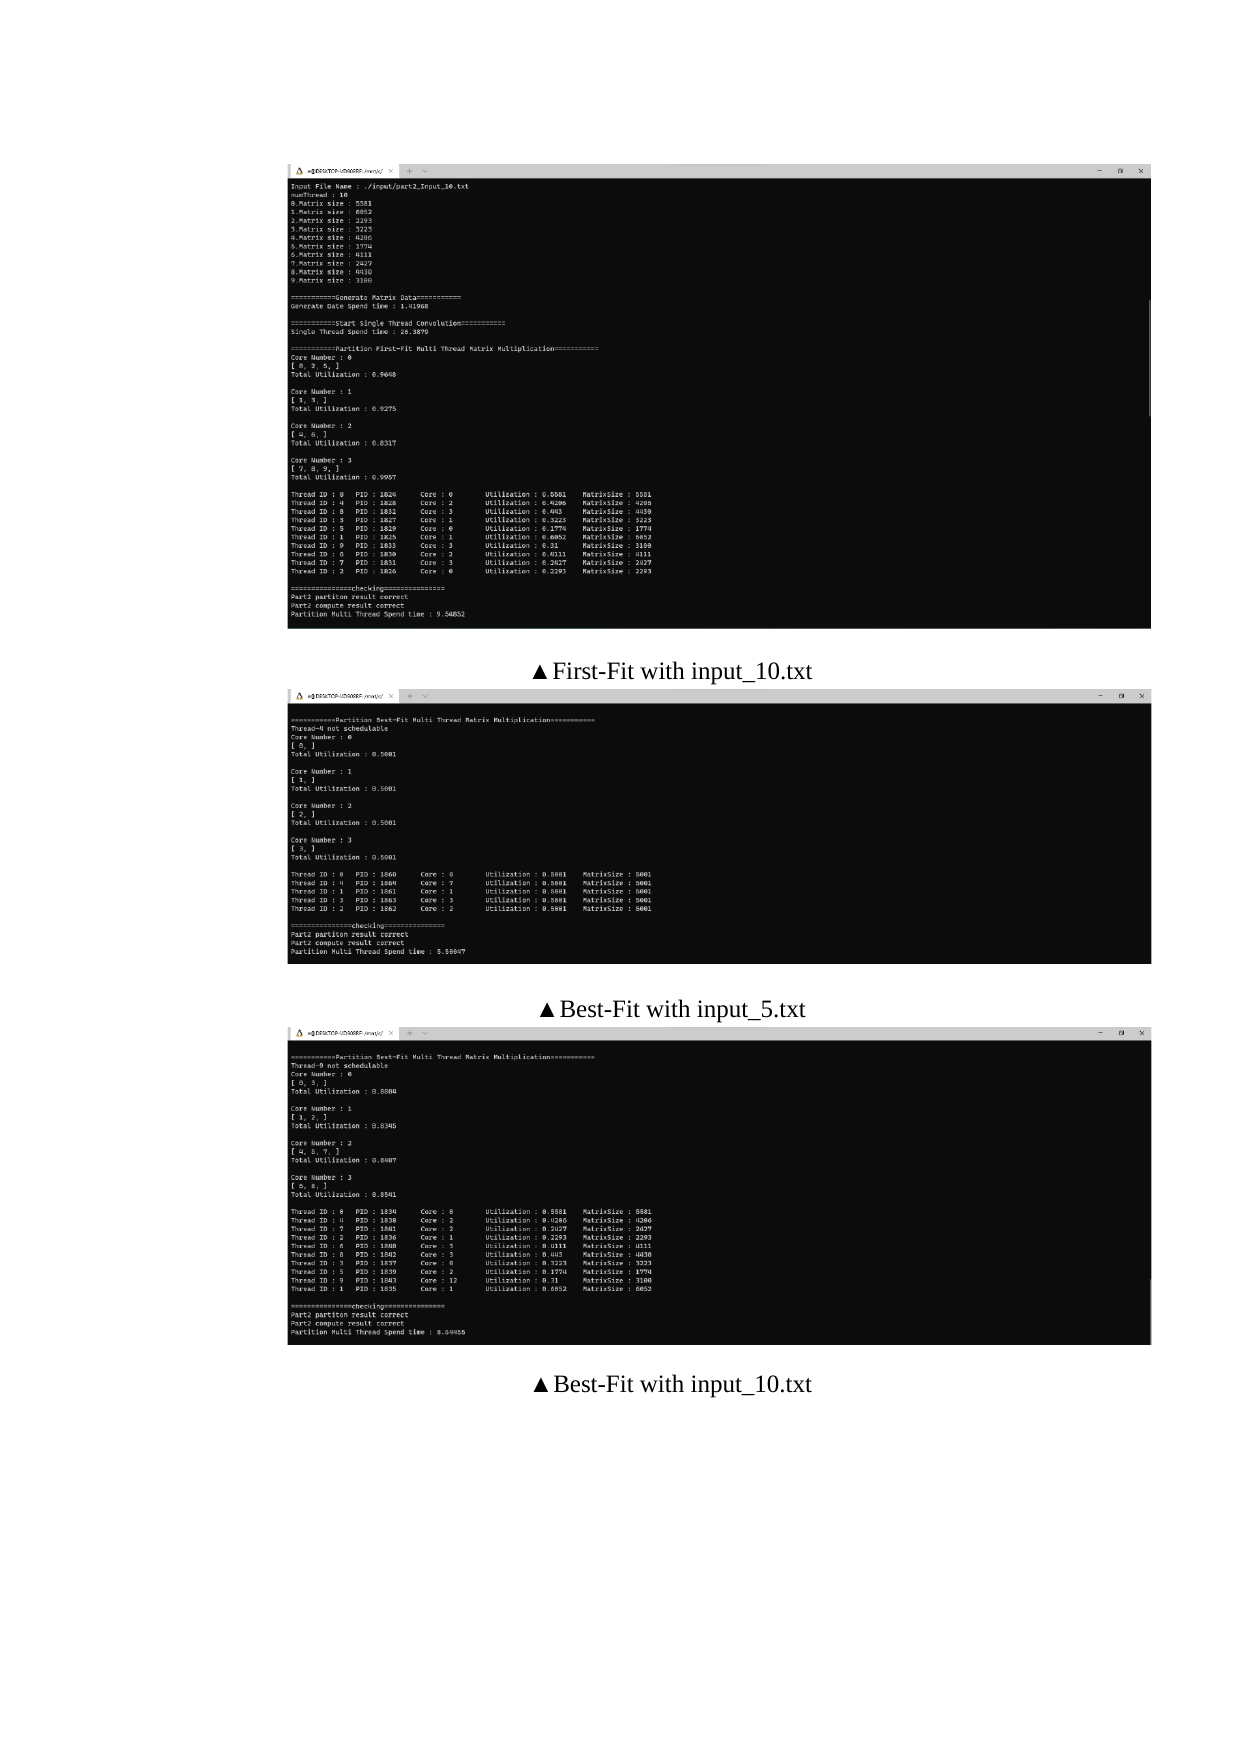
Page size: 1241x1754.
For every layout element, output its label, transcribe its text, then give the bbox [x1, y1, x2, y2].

picture [287, 1027, 1152, 1345]
list ▲First-Fit with input_10.txt [287, 652, 1053, 689]
picture [287, 164, 1151, 629]
list ▲Best-Fit with input_5.txt [287, 989, 1053, 1027]
picture [287, 689, 1152, 964]
list ▲Best-Fit with input_10.txt [287, 1364, 1053, 1402]
